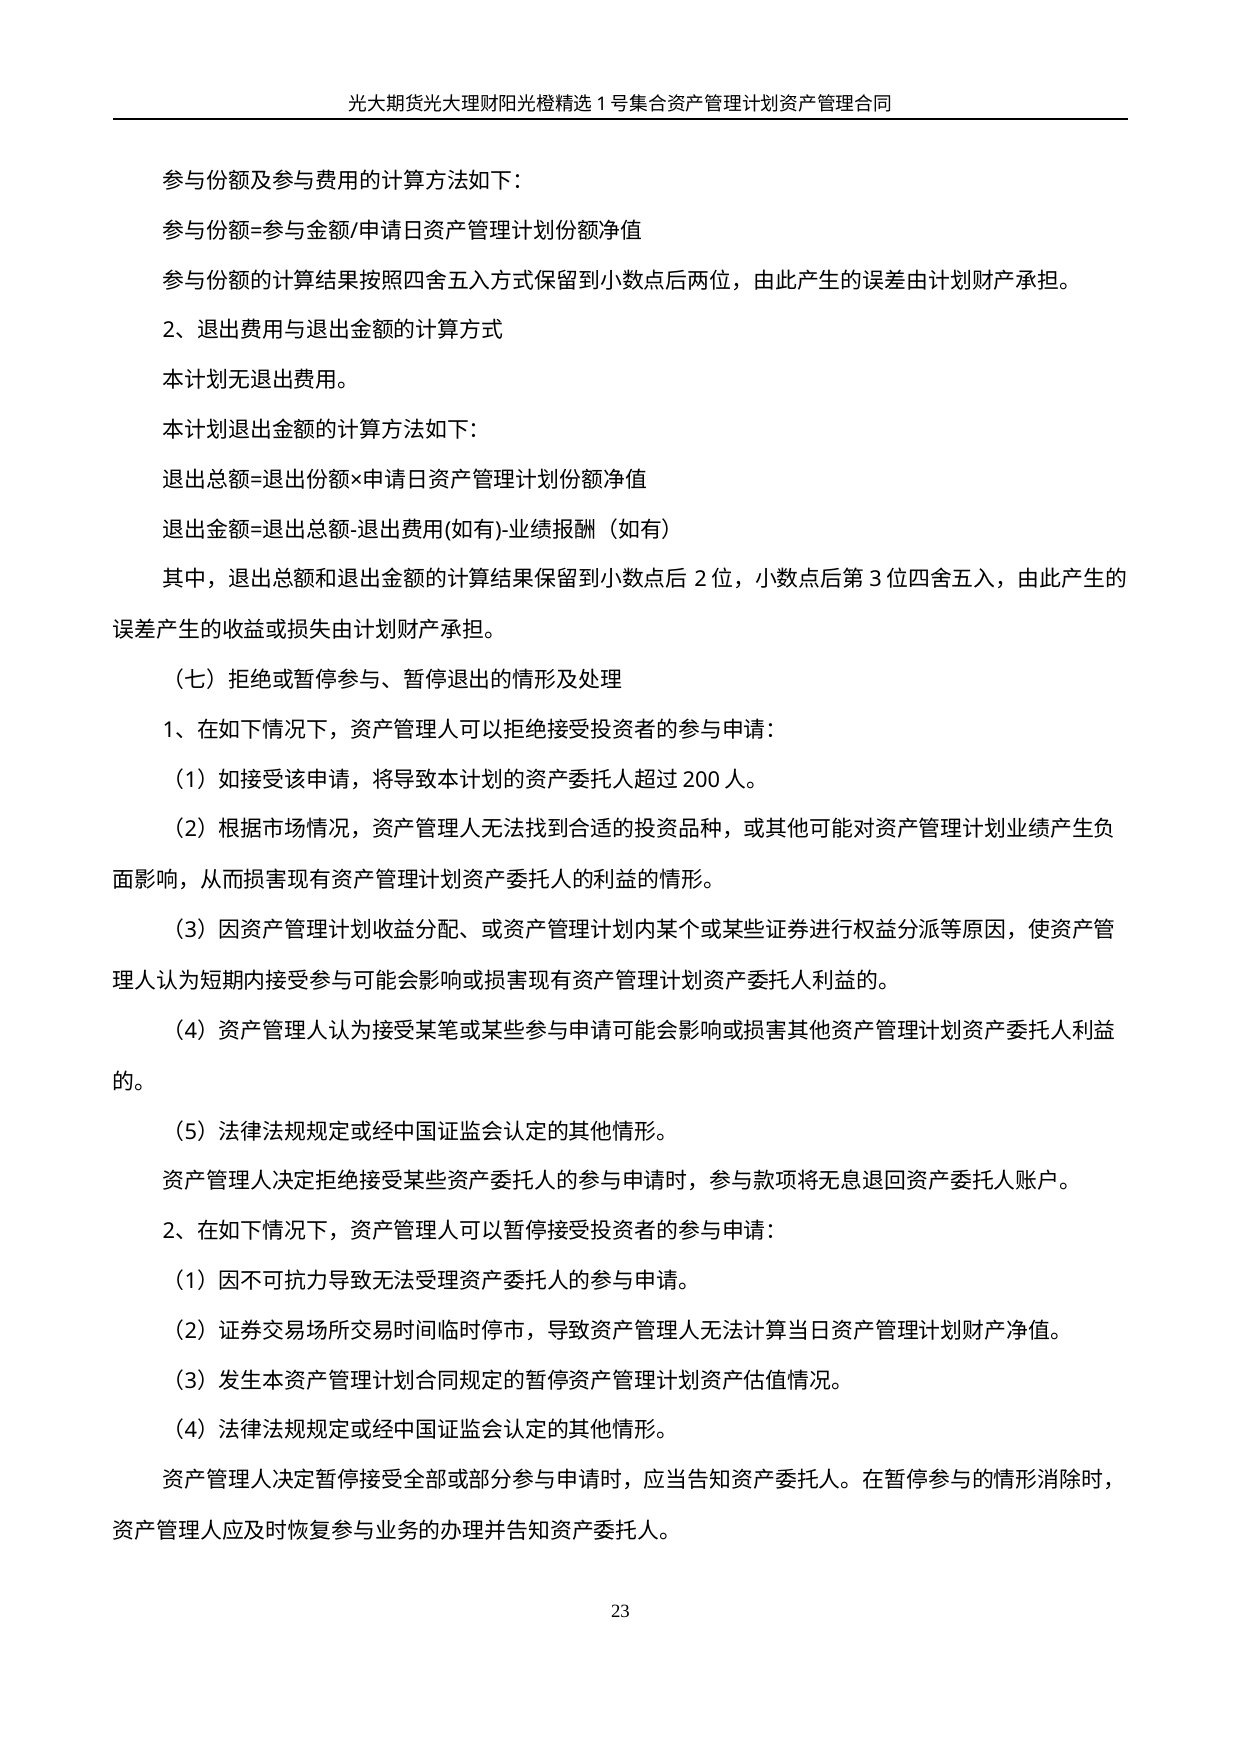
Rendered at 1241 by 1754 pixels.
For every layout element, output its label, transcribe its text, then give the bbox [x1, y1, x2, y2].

text 参与份额=参与金额/申请日资产管理计划份额净值 [112, 212, 1128, 246]
text 退出总额=退出份额×申请日资产管理计划份额净值 [112, 461, 1128, 495]
text 本计划无退出费用。 [112, 361, 1128, 395]
text （1）如接受该申请，将导致本计划的资产委托人超过200人。 [112, 761, 1128, 794]
text 2、退出费用与退出金额的计算方式 [112, 311, 1128, 345]
text 2、在如下情况下，资产管理人可以暂停接受投资者的参与申请： [112, 1212, 1128, 1246]
text 1、在如下情况下，资产管理人可以拒绝接受投资者的参与申请： [112, 711, 1128, 745]
text （4）资产管理人认为接受某笔或某些参与申请可能会影响或损害其他资产管理计划资产委托人利益的。 [112, 1012, 1128, 1097]
text 其中，退出总额和退出金额的计算结果保留到小数点后2位，小数点后第3位四舍五入，由此产生的误差产生的收益或损失由计划财产承担。 [112, 560, 1128, 645]
text （1）因不可抗力导致无法受理资产委托人的参与申请。 [112, 1262, 1128, 1296]
text 退出金额=退出总额-退出费用(如有)-业绩报酬（如有） [112, 511, 1128, 544]
text （3）因资产管理计划收益分配、或资产管理计划内某个或某些证券进行权益分派等原因，使资产管理人认为短期内接受参与可能会影响或损害现有资产管理计划资产委托人利益的。 [112, 911, 1128, 996]
text （2）根据市场情况，资产管理人无法找到合适的投资品种，或其他可能对资产管理计划业绩产生负面影响，从而损害现有资产管理计划资产委托人的利益的情形。 [112, 810, 1128, 895]
text 参与份额的计算结果按照四舍五入方式保留到小数点后两位，由此产生的误差由计划财产承担。 [112, 262, 1128, 296]
text 参与份额及参与费用的计算方法如下： [112, 162, 1128, 196]
text 本计划退出金额的计算方法如下： [112, 411, 1128, 445]
text 资产管理人决定暂停接受全部或部分参与申请时，应当告知资产委托人。在暂停参与的情形消除时，资产管理人应及时恢复参与业务的办理并告知资产委托人。 [112, 1461, 1128, 1546]
text （七）拒绝或暂停参与、暂停退出的情形及处理 [112, 661, 1128, 695]
text （4）法律法规规定或经中国证监会认定的其他情形。 [112, 1411, 1128, 1445]
text （5）法律法规规定或经中国证监会认定的其他情形。 [112, 1113, 1128, 1147]
text 资产管理人决定拒绝接受某些资产委托人的参与申请时，参与款项将无息退回资产委托人账户。 [112, 1162, 1128, 1196]
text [112, 1312, 1128, 1346]
text （3）发生本资产管理计划合同规定的暂停资产管理计划资产估值情况。 [112, 1362, 1128, 1396]
